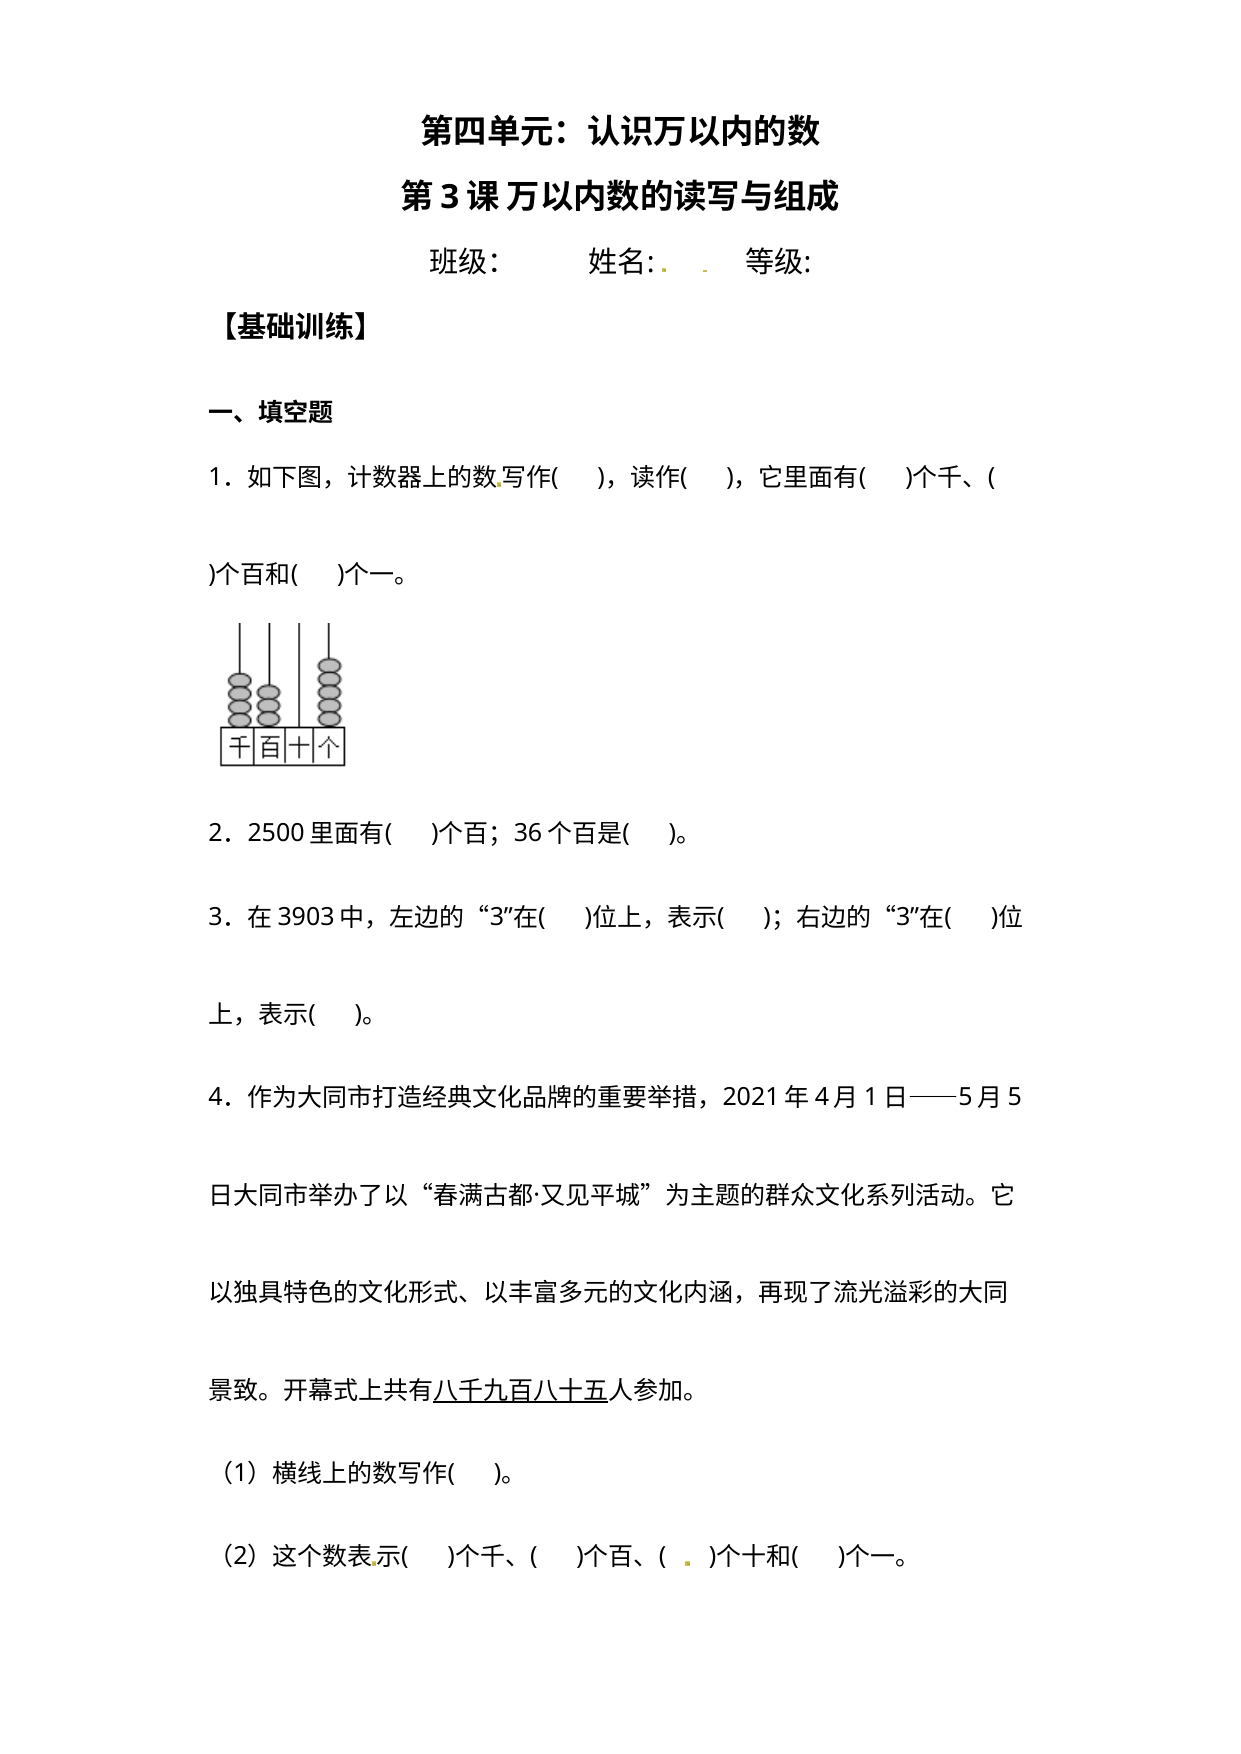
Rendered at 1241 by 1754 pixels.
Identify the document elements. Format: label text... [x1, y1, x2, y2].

text 【基础训练】 [208, 292, 1032, 357]
text 一、填空题 [208, 378, 1032, 443]
text （1）横线上的数写作( )。 [208, 1439, 1032, 1504]
picture [208, 623, 372, 779]
text 4．作为大同市打造经典文化品牌的重要举措，2021年4月1日——5月5日大同市举办了以“春满古都·又见平城”为主题的群众文化系列活动。它以独具特色的文化形式、以丰富多元的文化内涵，再现了流光溢彩的大同景致。开幕式上共有八千九百八十五人参加。 [208, 1063, 1032, 1421]
text 第四单元：认识万以内的数 [208, 97, 1032, 162]
text 班级： 姓名: 等级: [208, 227, 1032, 292]
text 2．2500里面有( )个百；36个百是( )。[来源:学科网ZXXK] [208, 799, 1032, 864]
text 3．在3903中，左边的“3”在( )位上，表示( )；右边的“3”在( )位上，表示( )。 [208, 883, 1032, 1045]
text 第3课 万以内数的读写与组成 [208, 162, 1032, 227]
text （2）这个数表示( )个千、( )个百、( )个十和( )个一。[来源:学#科#网] [208, 1522, 1032, 1587]
text 1．如下图，计数器上的数写作( )，读作( )，它里面有( )个千、( )个百和( )个一。 [208, 443, 1032, 606]
